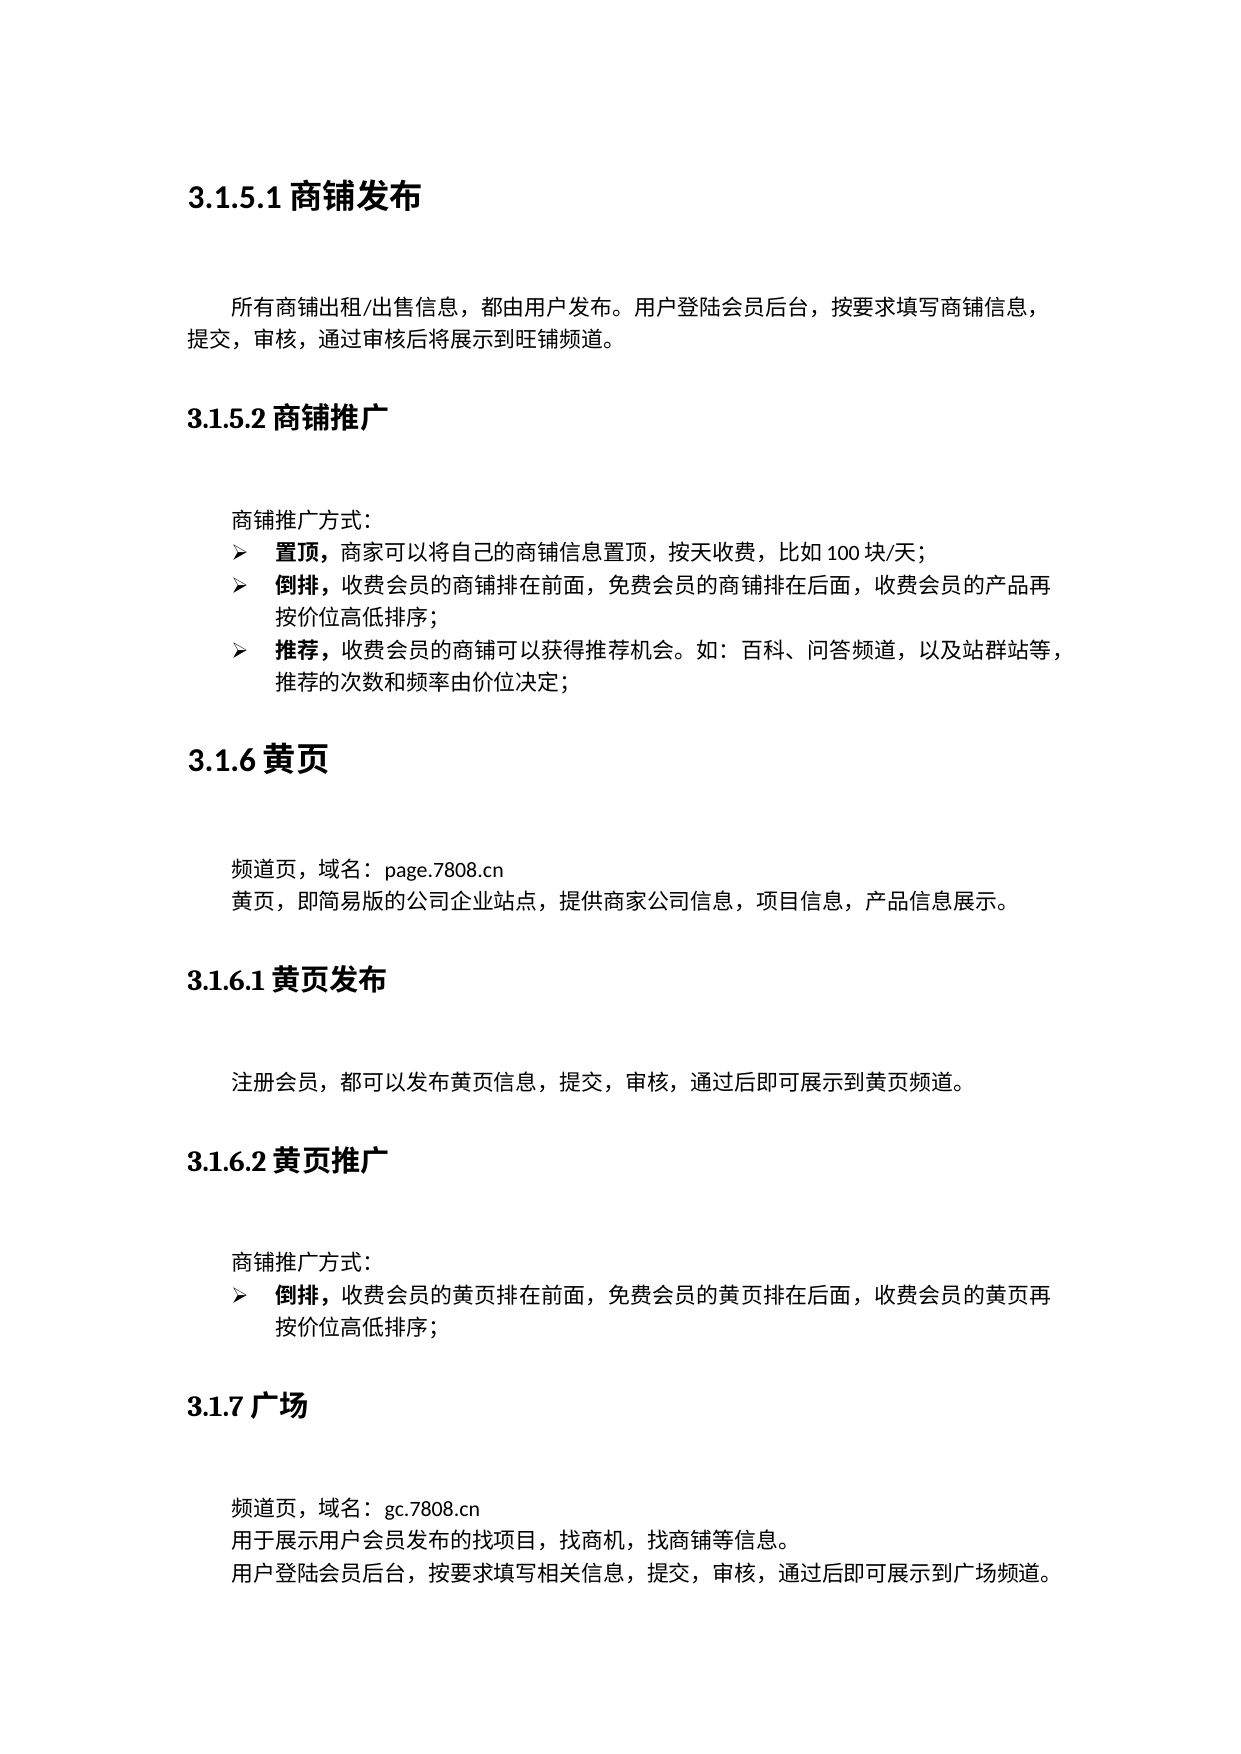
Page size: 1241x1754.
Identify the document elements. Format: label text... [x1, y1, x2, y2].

list 置顶，商家可以将自己的商铺信息置顶，按天收费，比如100块/天； [231, 535, 1053, 567]
text 用户登陆会员后台，按要求填写相关信息，提交，审核，通过后即可展示到广场频道。 [187, 1556, 1053, 1588]
text 注册会员，都可以发布黄页信息，提交，审核，通过后即可展示到黄页频道。 [187, 1064, 1053, 1097]
list 推荐，收费会员的商铺可以获得推荐机会。如：百科、问答频道，以及站群站等，推荐的次数和频率由价位决定； [231, 632, 1053, 697]
text 频道页，域名：gc.7808.cn [187, 1491, 1053, 1523]
subtitle 3.1.6.1 黄页发布 [187, 946, 1053, 1011]
text 黄页，即简易版的公司企业站点，提供商家公司信息，项目信息，产品信息展示。 [187, 884, 1053, 916]
text 用于展示用户会员发布的找项目，找商机，找商铺等信息。 [187, 1523, 1053, 1556]
subtitle 3.1.7 广场 [187, 1372, 1053, 1437]
subtitle 3.1.5.2 商铺推广 [187, 383, 1053, 448]
subtitle 3.1.6.2 黄页推广 [187, 1126, 1053, 1191]
text 商铺推广方式： [187, 502, 1053, 535]
text 商铺推广方式： [187, 1245, 1053, 1277]
text 频道页，域名：page.7808.cn [187, 851, 1053, 884]
list 倒排，收费会员的黄页排在前面，免费会员的黄页排在后面，收费会员的黄页再按价位高低排序； [231, 1277, 1053, 1342]
text 所有商铺出租/出售信息，都由用户发布。用户登陆会员后台，按要求填写商铺信息，提交，审核，通过审核后将展示到旺铺频道。 [187, 289, 1053, 354]
list 倒排，收费会员的商铺排在前面，免费会员的商铺排在后面，收费会员的产品再按价位高低排序； [231, 567, 1053, 632]
subtitle 3.1.5.1 商铺发布 [187, 162, 1053, 227]
subtitle 3.1.6黄页 [187, 724, 1053, 789]
